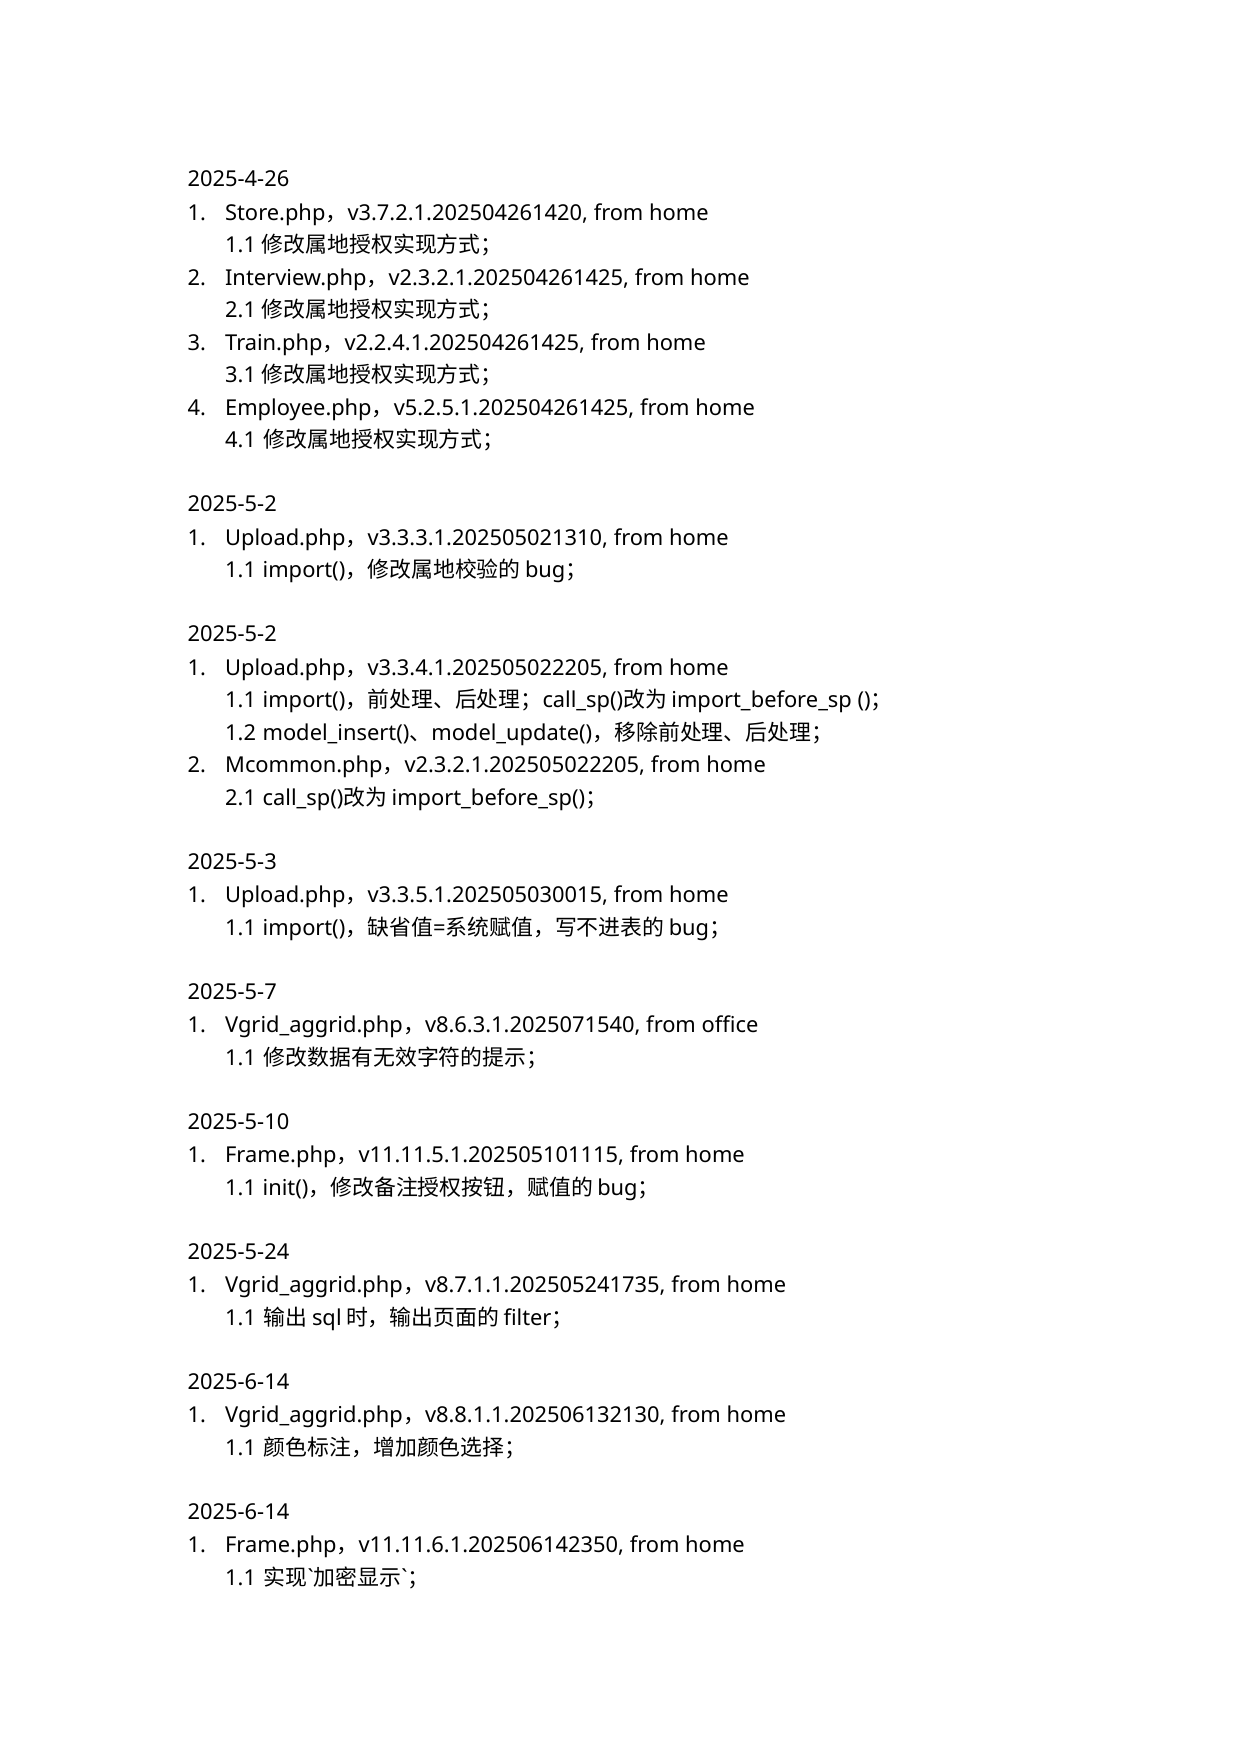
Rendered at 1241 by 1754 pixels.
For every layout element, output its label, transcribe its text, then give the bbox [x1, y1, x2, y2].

list Train.php，v2.2.4.1.202504261425, from home [187, 324, 1053, 357]
text 2025-5-24 [187, 1234, 1053, 1267]
text 2025-6-14 [187, 1364, 1053, 1397]
list import()，缺省值=系统赋值，写不进表的bug； [225, 909, 1053, 942]
list Frame.php，v11.11.6.1.202506142350, from home [187, 1527, 1053, 1559]
list 颜色标注，增加颜色选择； [225, 1429, 1053, 1462]
text 2025-5-2 [187, 487, 1053, 519]
list Upload.php，v3.3.5.1.202505030015, from home [187, 877, 1053, 909]
text 2025-5-10 [187, 1104, 1053, 1137]
list call_sp()改为import_before_sp()； [225, 779, 1053, 812]
list 修改数据有无效字符的提示； [225, 1039, 1053, 1072]
text 2025-5-7 [187, 974, 1053, 1007]
list Store.php，v3.7.2.1.202504261420, from home [187, 194, 1053, 227]
list Upload.php，v3.3.4.1.202505022205, from home [187, 649, 1053, 682]
list import()，修改属地校验的bug； [225, 552, 1053, 584]
list Vgrid_aggrid.php，v8.7.1.1.202505241735, from home [187, 1267, 1053, 1299]
list Vgrid_aggrid.php，v8.6.3.1.2025071540, from office [187, 1007, 1053, 1039]
text 2025-5-3 [187, 844, 1053, 877]
list 输出sql时，输出页面的filter； [225, 1299, 1053, 1332]
list Interview.php，v2.3.2.1.202504261425, from home [187, 259, 1053, 292]
list Mcommon.php，v2.3.2.1.202505022205, from home [187, 747, 1053, 779]
list 2.1 修改属地授权实现方式； [225, 292, 1053, 324]
list 修改属地授权实现方式； [225, 422, 1053, 454]
list init()，修改备注授权按钮，赋值的bug； [225, 1169, 1053, 1202]
list Employee.php，v5.2.5.1.202504261425, from home [187, 389, 1053, 422]
text 2025-5-2 [187, 617, 1053, 649]
list Frame.php，v11.11.5.1.202505101115, from home [187, 1137, 1053, 1169]
list 1.1 修改属地授权实现方式； [225, 227, 1053, 259]
list import()，前处理、后处理；call_sp()改为import_before_sp ()； [225, 682, 1053, 714]
list Vgrid_aggrid.php，v8.8.1.1.202506132130, from home [187, 1397, 1053, 1429]
text 2025-6-14 [187, 1494, 1053, 1527]
list Upload.php，v3.3.3.1.202505021310, from home [187, 519, 1053, 552]
list 实现`加密显示`； [225, 1559, 1053, 1592]
list model_insert()、model_update()，移除前处理、后处理； [225, 714, 1053, 747]
text 2025-4-26 [187, 162, 1053, 194]
list 3.1 修改属地授权实现方式； [225, 357, 1053, 389]
